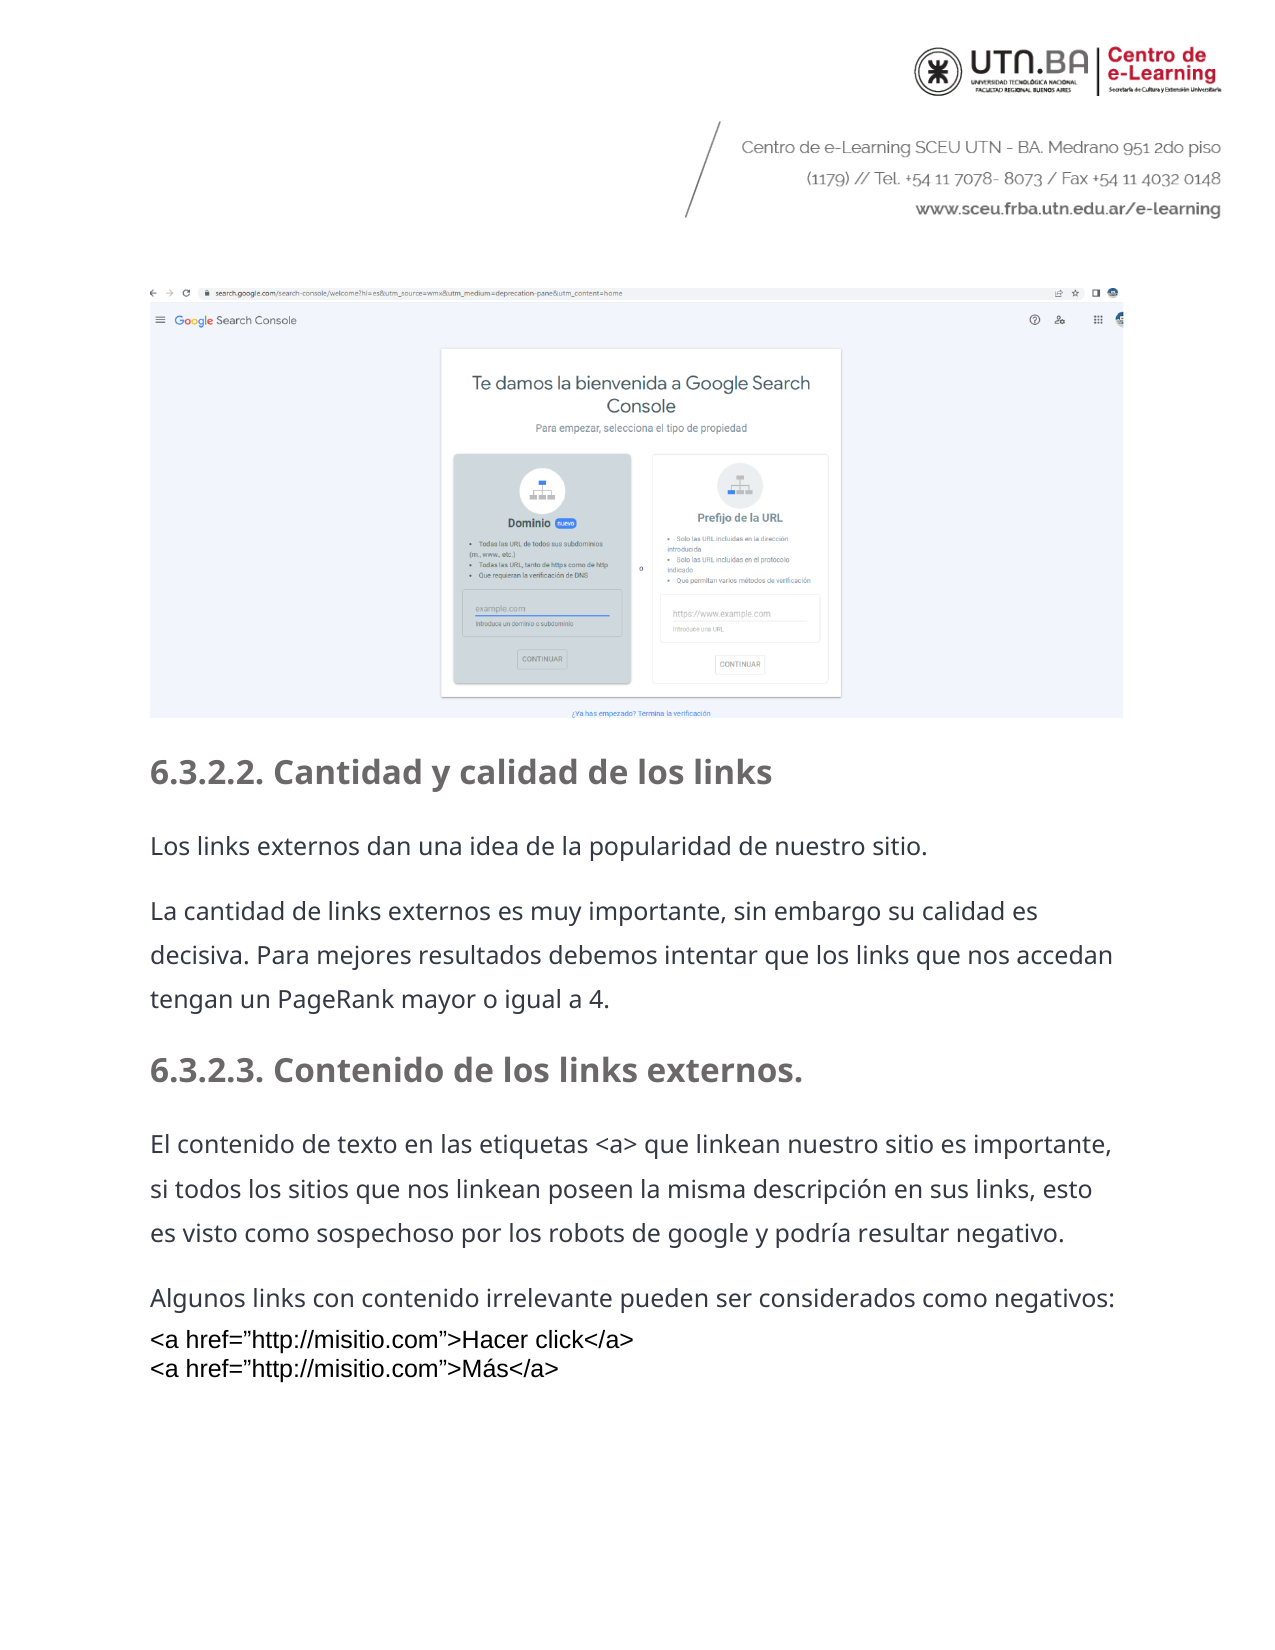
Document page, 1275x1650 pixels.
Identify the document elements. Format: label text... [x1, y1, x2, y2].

text La cantidad de links externos es muy importante, sin embargo su calidad es decisiva. Para mejores resultados debemos intentar que los links que nos accedan tengan un PageRank mayor o igual a 4. [150, 894, 1125, 1016]
text El contenido de texto en las etiquetas <a> que linkean nuestro sitio es importante, si todos los sitios que nos linkean poseen la misma descripción en sus links, esto es visto como sospechoso por los robots de google y podría resultar negativo. [150, 1127, 1125, 1250]
subtitle 6.3.2.3. Contenido de los links externos. [150, 1047, 1125, 1093]
picture [1, 17, 1275, 234]
picture [150, 288, 1124, 718]
text <a href=”http://misitio.com”>Hacer click</a> [150, 1325, 1125, 1354]
text Algunos links con contenido irrelevante pueden ser considerados como negativos: [150, 1281, 1125, 1315]
subtitle 6.3.2.2. Cantidad y calidad de los links [150, 749, 1125, 794]
text <a href=”http://misitio.com”>Más</a> [150, 1354, 1125, 1382]
text Los links externos dan una idea de la popularidad de nuestro sitio. [150, 828, 1125, 863]
